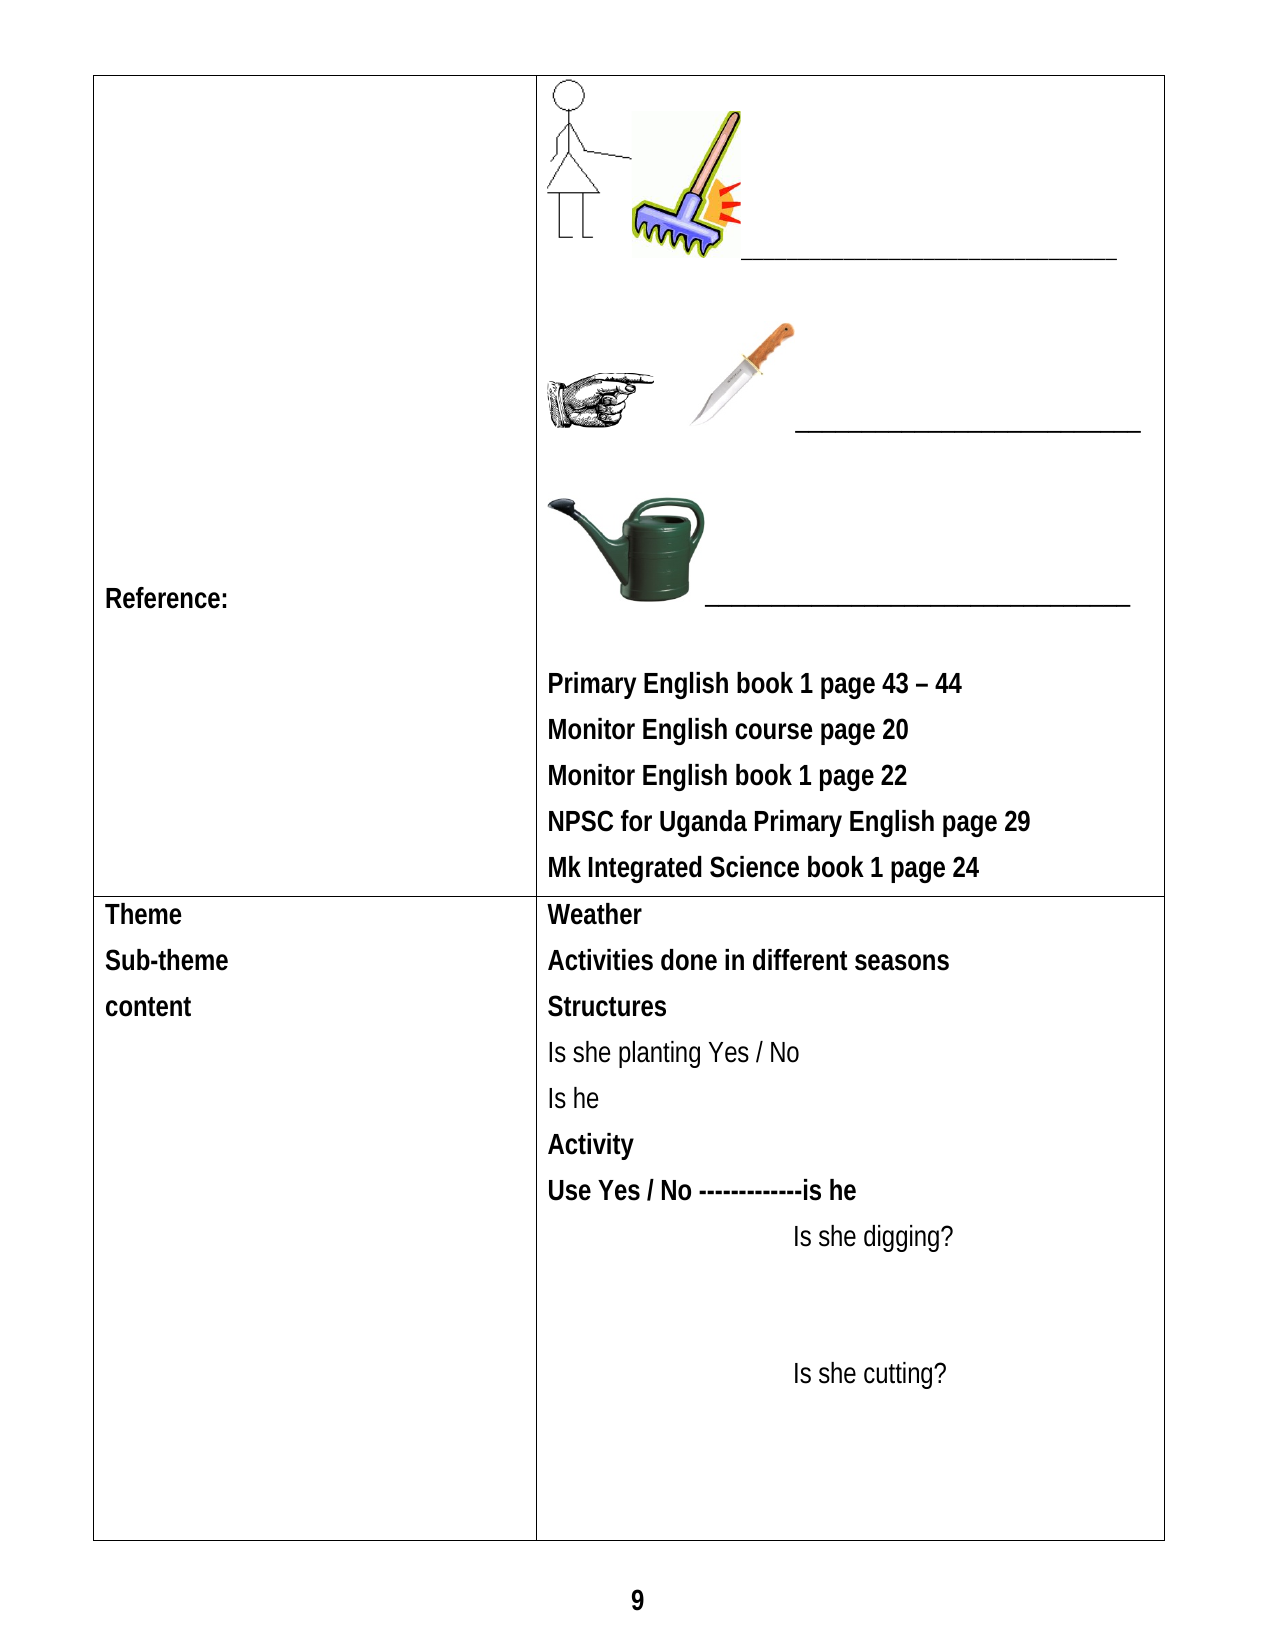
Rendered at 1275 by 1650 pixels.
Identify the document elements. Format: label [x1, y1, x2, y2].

picture [687, 321, 796, 428]
picture [547, 373, 654, 428]
picture [547, 492, 706, 602]
table_cell [537, 897, 1164, 1540]
picture [547, 76, 741, 258]
table_cell [94, 76, 536, 896]
table_cell [94, 897, 536, 1540]
table_cell [537, 76, 1164, 896]
